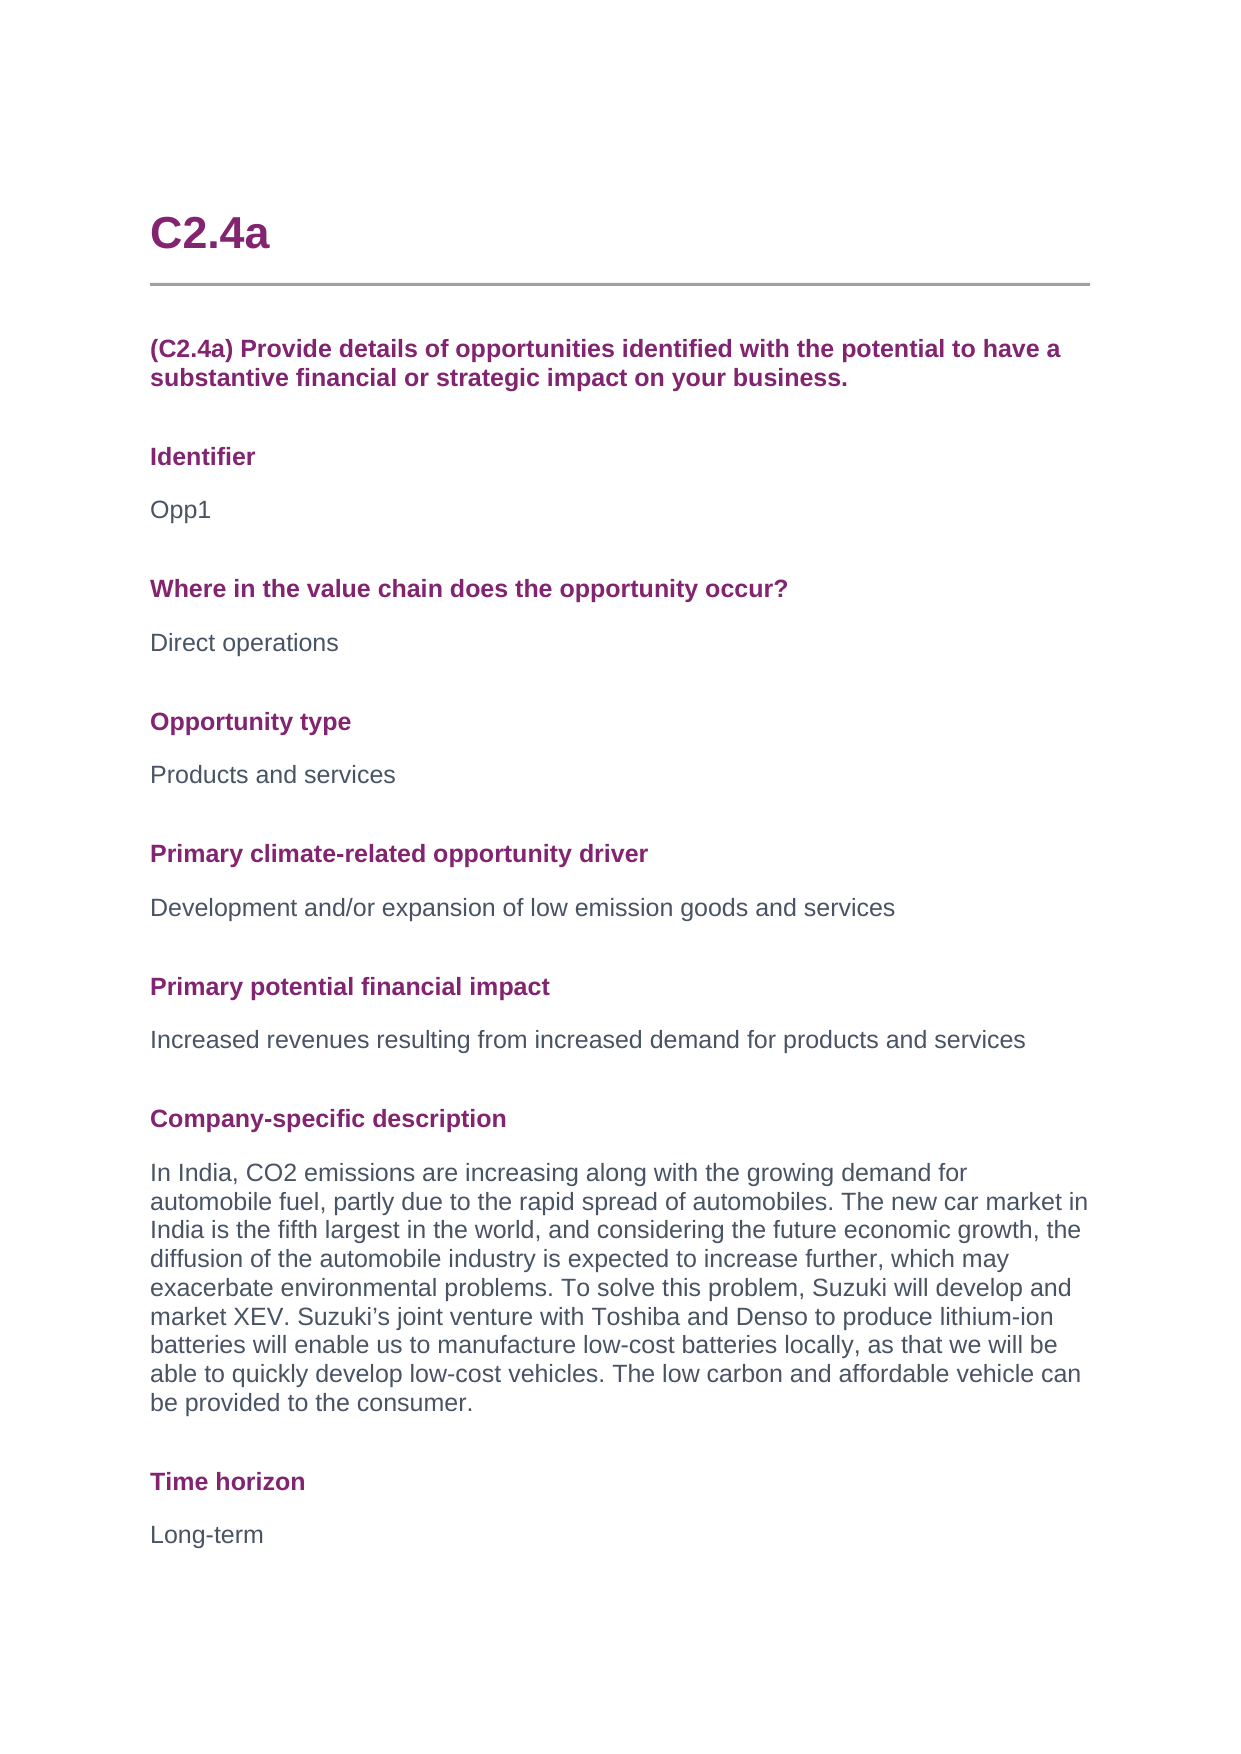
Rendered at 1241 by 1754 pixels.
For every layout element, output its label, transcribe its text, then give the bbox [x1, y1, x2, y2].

subtitle Identifier [150, 442, 1090, 470]
text Long-term [150, 1520, 1090, 1549]
subtitle (C2.4a) Provide details of opportunities identified with the potential to have a substantive financial or strategic impact on your business. [150, 334, 1090, 392]
subtitle Primary potential financial impact [150, 972, 1090, 1000]
subtitle Opportunity type [150, 707, 1090, 735]
text In India, CO2 emissions are increasing along with the growing demand for automobile fuel, partly due to the rapid spread of automobiles. The new car market in India is the fifth largest in the world, and considering the future economic growth, the diffusion of the automobile industry is expected to increase further, which may exacerbate environmental problems. To solve this problem, Suzuki will develop and market XEV. Suzuki’s joint venture with Toshiba and Denso to produce lithium-ion batteries will enable us to manufacture low-cost batteries locally, as that we will be able to quickly develop low-cost vehicles. The low carbon and affordable vehicle can be provided to the consumer. [150, 1158, 1090, 1417]
subtitle C2.4a [150, 150, 1090, 258]
text Development and/or expansion of low emission goods and services [150, 893, 1090, 922]
text Increased revenues resulting from increased demand for products and services [150, 1025, 1090, 1054]
text Opp1 [150, 495, 1090, 524]
subtitle Where in the value chain does the opportunity occur? [150, 574, 1090, 603]
subtitle Company-specific description [150, 1104, 1090, 1133]
text Direct operations [150, 628, 1090, 657]
text Products and services [150, 760, 1090, 789]
subtitle Time horizon [150, 1467, 1090, 1495]
subtitle Primary climate-related opportunity driver [150, 839, 1090, 868]
